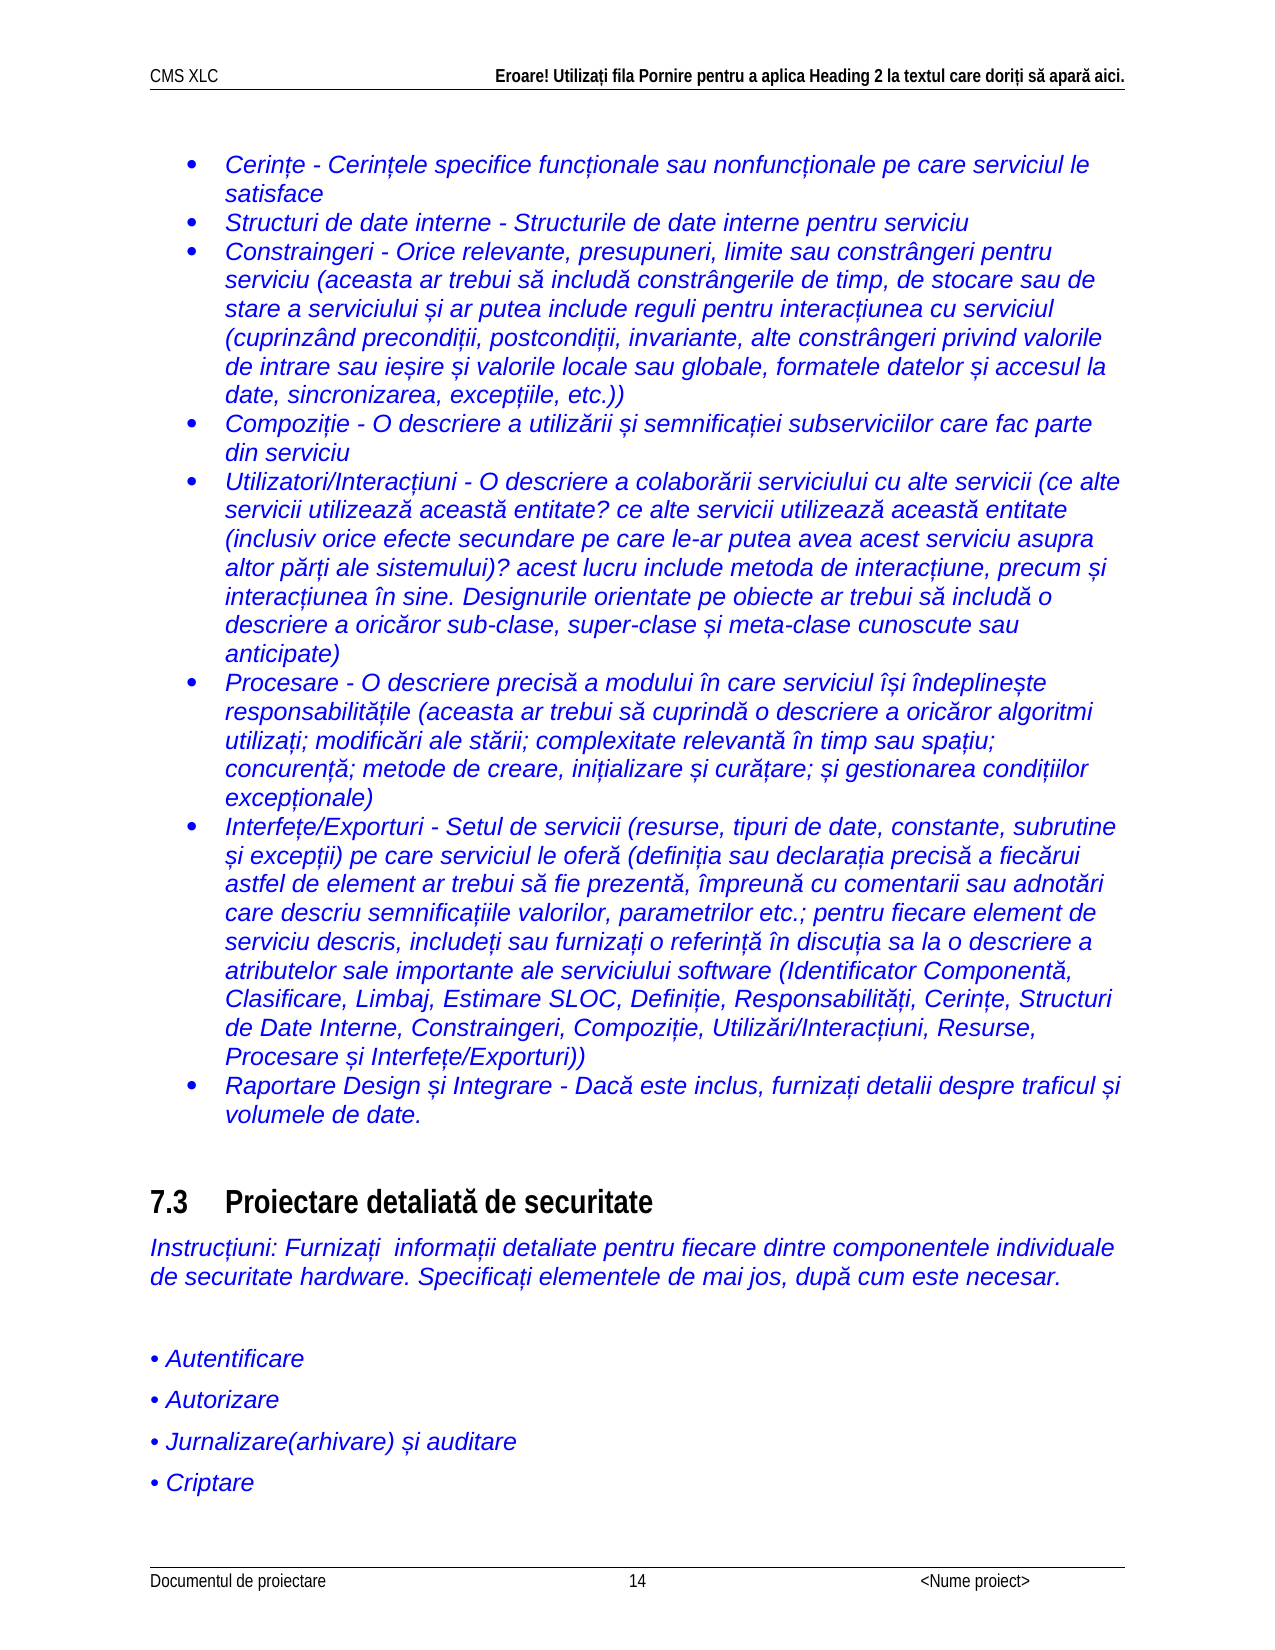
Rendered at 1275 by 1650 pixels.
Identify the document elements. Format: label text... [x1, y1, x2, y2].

text Utilizatori/Interacțiuni - O descriere a colaborării serviciului cu alte servicii (ce alte servicii utilizează această entitate? ce alte servicii utilizează această entitate (inclusiv orice efecte secundare pe care le-ar putea avea acest serviciu asupra altor părți ale sistemului)? acest lucru include metoda de interacțiune, precum și interacțiunea în sine. Designurile orientate pe obiecte ar trebui să includă o descriere a oricăror sub-clase, super-clase și meta-clase cunoscute sau anticipate) [187, 467, 1125, 668]
text Interfețe/Exporturi - Setul de servicii (resurse, tipuri de date, constante, subrutine și excepții) pe care serviciul le oferă (definiția sau declarația precisă a fiecărui astfel de element ar trebui să fie prezentă, împreună cu comentarii sau adnotări care descriu semnificațiile valorilor, parametrilor etc.; pentru fiecare element de serviciu descris, includeți sau furnizați o referință în discuția sa la o descriere a atributelor sale importante ale serviciului software (Identificator Componentă, Clasificare, Limbaj, Estimare SLOC, Definiție, Responsabilități, Cerințe, Structuri de Date Interne, Constraingeri, Compoziție, Utilizări/Interacțiuni, Resurse, Procesare și Interfețe/Exporturi)) [187, 812, 1125, 1071]
text Compoziție - O descriere a utilizării și semnificației subserviciilor care fac parte din serviciu [187, 409, 1125, 467]
text • Criptare [150, 1468, 1125, 1497]
text Constraingeri - Orice relevante, presupuneri, limite sau constrângeri pentru serviciu (aceasta ar trebui să includă constrângerile de timp, de stocare sau de stare a serviciului și ar putea include reguli pentru interacțiunea cu serviciul (cuprinzând precondiții, postcondiții, invariante, alte constrângeri privind valorile de intrare sau ieșire și valorile locale sau globale, formatele datelor și accesul la date, sincronizarea, excepțiile, etc.)) [187, 236, 1125, 409]
text • Autorizare [150, 1385, 1125, 1414]
text Instrucțiuni: Furnizați informații detaliate pentru fiecare dintre componentele individuale de securitate hardware. Specificați elementele de mai jos, după cum este necesar. [150, 1233, 1125, 1290]
text Structuri de date interne - Structurile de date interne pentru serviciu [187, 208, 1125, 236]
text Cerințe - Cerințele specifice funcționale sau nonfuncționale pe care serviciul le satisface [187, 150, 1125, 208]
text • Autentificare [150, 1344, 1125, 1373]
subtitle Proiectare detaliată de securitate [150, 1182, 1125, 1220]
text Procesare - O descriere precisă a modului în care serviciul își îndeplinește responsabilitățile (aceasta ar trebui să cuprindă o descriere a oricăror algoritmi utilizați; modificări ale stării; complexitate relevantă în timp sau spațiu; concurență; metode de creare, inițializare și curățare; și gestionarea condițiilor excepționale) [187, 668, 1125, 812]
text • Jurnalizare(arhivare) și auditare [150, 1427, 1125, 1455]
text Raportare Design și Integrare - Dacă este inclus, furnizați detalii despre traficul și volumele de date. [187, 1071, 1125, 1128]
